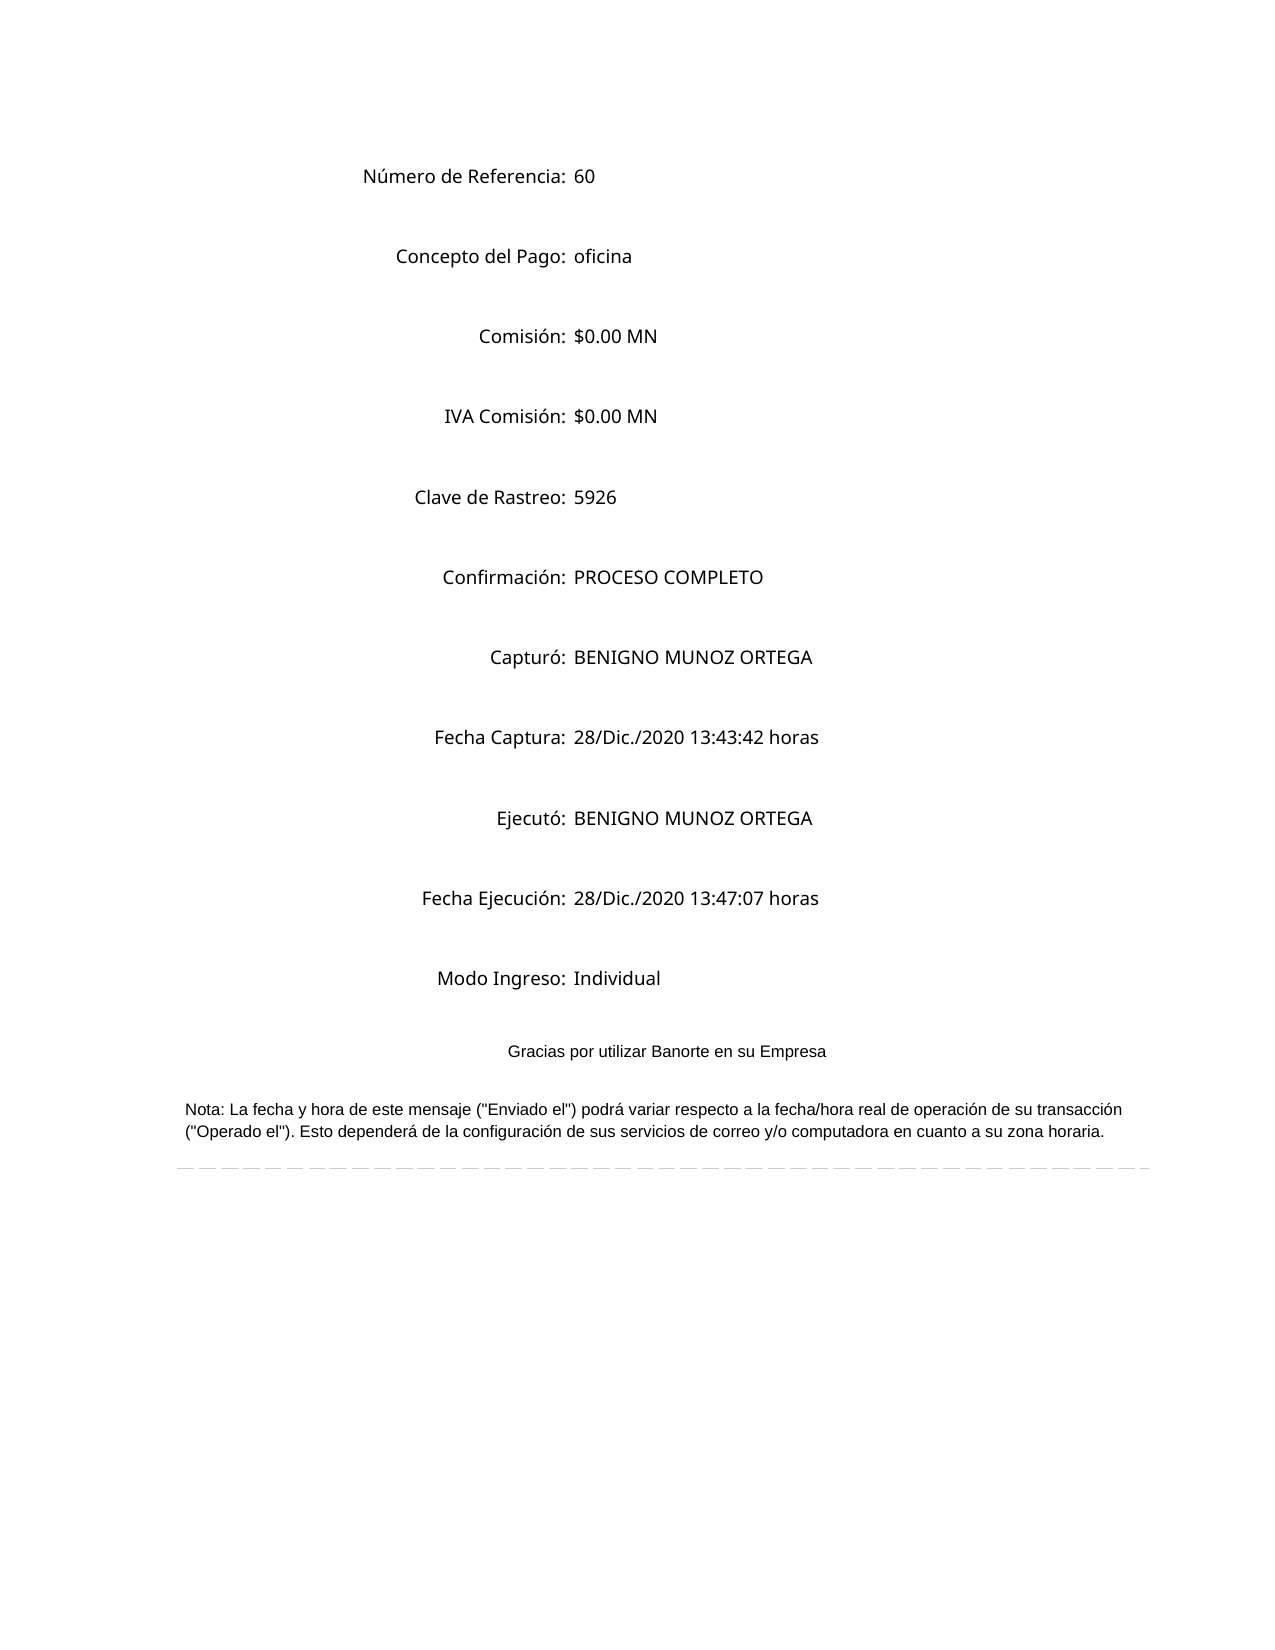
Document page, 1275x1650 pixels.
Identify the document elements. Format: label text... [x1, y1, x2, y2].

table_cell Individual [566, 950, 1148, 1030]
table_cell Modo Ingreso: [177, 950, 566, 1030]
table_cell 60 [566, 148, 1148, 228]
table_cell Número de Referencia: [177, 148, 566, 228]
table_cell Ejecutó: [177, 789, 566, 869]
table_cell $0.00 MN [566, 308, 1148, 388]
table_cell PROCESO COMPLETO [566, 549, 1148, 629]
table_cell 5926 [566, 469, 1148, 549]
table_cell Concepto del Pago: [177, 228, 566, 308]
table_cell Comisión: [177, 308, 566, 388]
table_cell 28/Dic./2020 13:43:42 horas [566, 709, 1148, 789]
table_cell Fecha Captura: [177, 709, 566, 789]
table_cell oficina [566, 228, 1148, 308]
table_cell Capturó: [177, 629, 566, 709]
table_cell Nota: La fecha y hora de este mensaje ("Enviado el") podrá variar respecto a la fecha/hora real de operación de su transacción ("Operado el"). Esto dependerá de la configuración de sus servicios de correo y/o computadora en cuanto a su zona horaria. [177, 1088, 1149, 1167]
table_cell Gracias por utilizar Banorte en su Empresa [177, 1030, 1149, 1088]
table_cell Fecha Ejecución: [177, 870, 566, 950]
table_cell Clave de Rastreo: [177, 469, 566, 549]
table_cell 28/Dic./2020 13:47:07 horas [566, 870, 1148, 950]
table_cell IVA Comisión: [177, 388, 566, 468]
table_cell $0.00 MN [566, 388, 1148, 468]
table_cell BENIGNO MUNOZ ORTEGA [566, 789, 1148, 869]
table_cell BENIGNO MUNOZ ORTEGA [566, 629, 1148, 709]
table_cell Confirmación: [177, 549, 566, 629]
